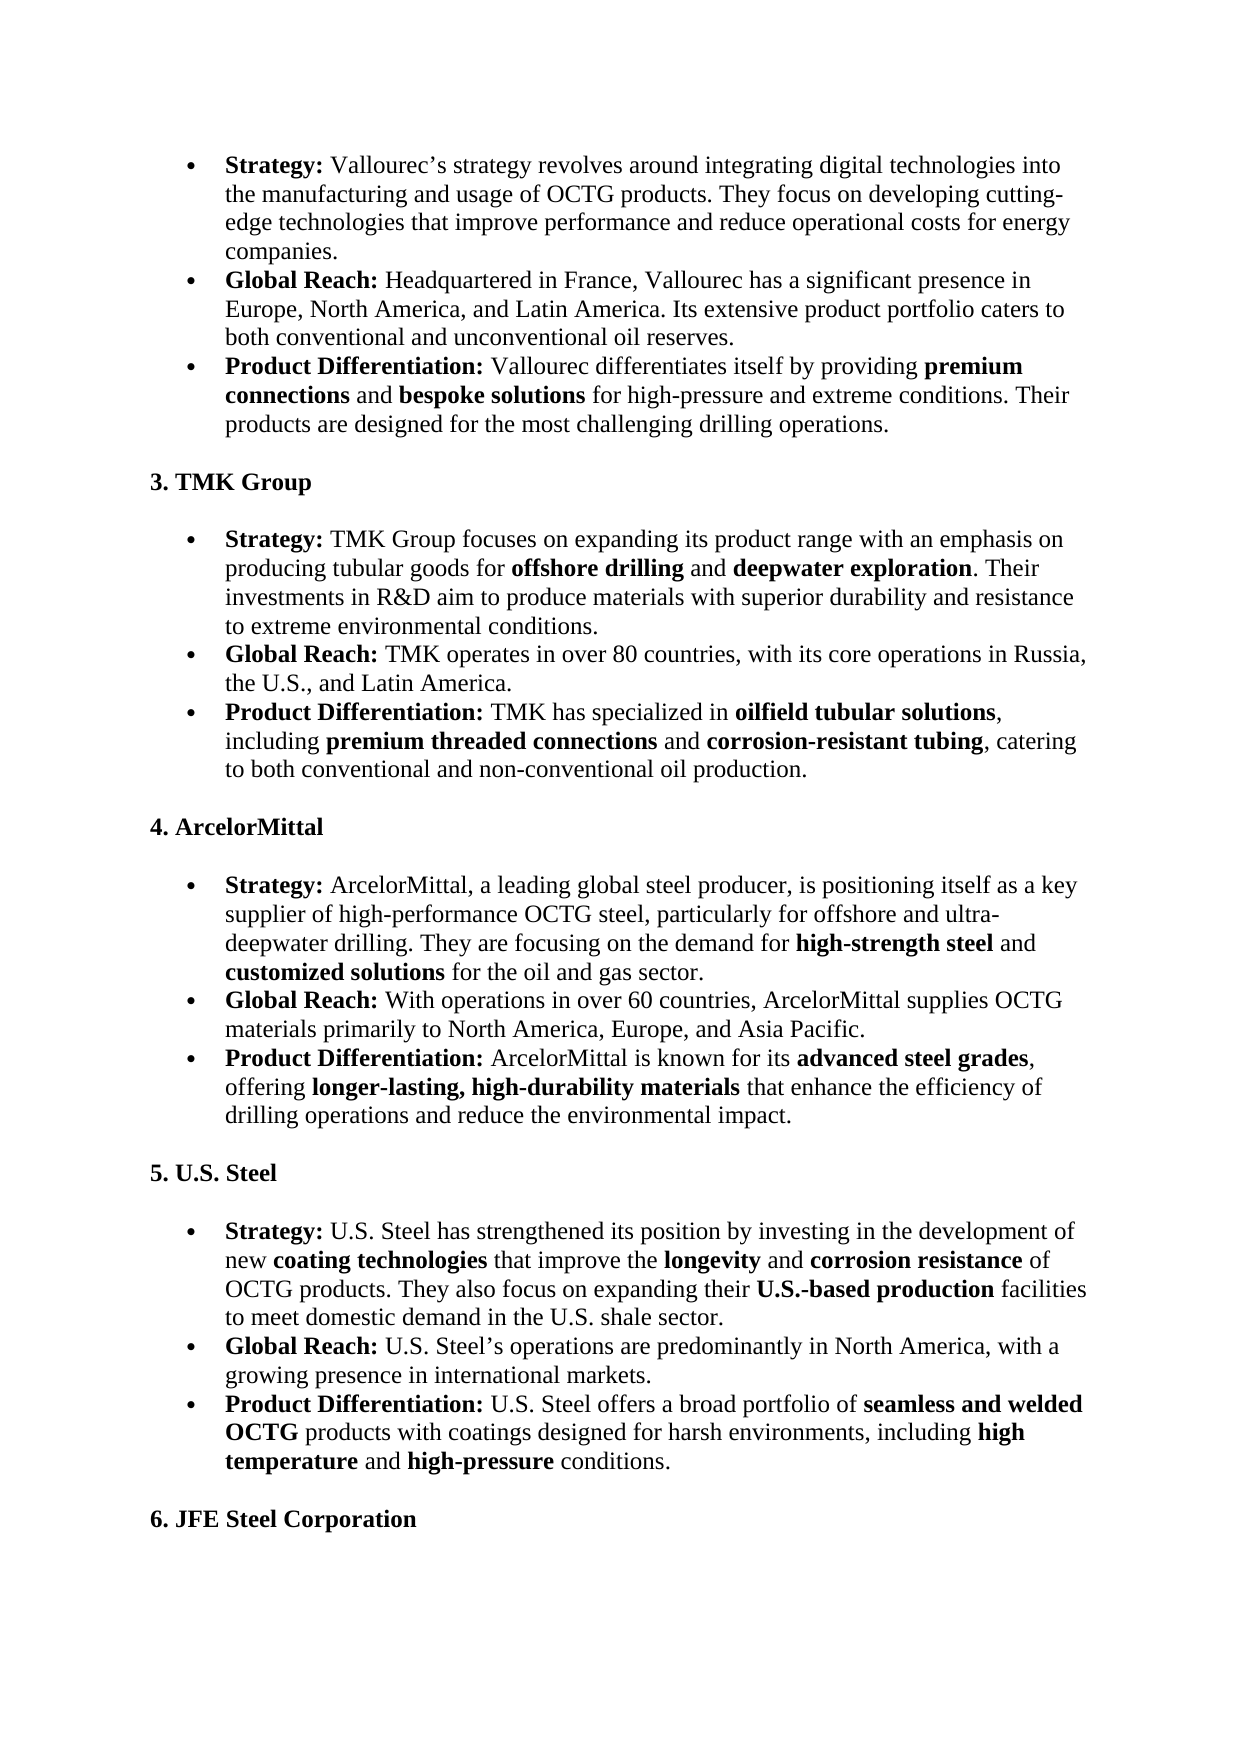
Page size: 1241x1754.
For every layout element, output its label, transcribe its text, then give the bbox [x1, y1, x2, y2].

list Product Differentiation: U.S. Steel offers a broad portfolio of seamless and welded OCTG products with coatings designed for harsh environments, including high temperature and high-pressure conditions. [187, 1389, 1090, 1475]
list Product Differentiation: TMK has specialized in oilfield tubular solutions, including premium threaded connections and corrosion-resistant tubing, catering to both conventional and non-conventional oil production. [187, 697, 1090, 783]
list Strategy: U.S. Steel has strengthened its position by investing in the development of new coating technologies that improve the longevity and corrosion resistance of OCTG products. They also focus on expanding their U.S.-based production facilities to meet domestic demand in the U.S. shale sector. [187, 1216, 1090, 1331]
list Global Reach: U.S. Steel’s operations are predominantly in North America, with a growing presence in international markets. [187, 1331, 1090, 1389]
list Global Reach: With operations in over 60 countries, ArcelorMittal supplies OCTG materials primarily to North America, Europe, and Asia Pacific. [187, 985, 1090, 1043]
list Global Reach: Headquartered in France, Vallourec has a significant presence in Europe, North America, and Latin America. Its extensive product portfolio caters to both conventional and unconventional oil reserves. [187, 265, 1090, 351]
text 3. TMK Group [150, 467, 1090, 495]
list Strategy: Vallourec’s strategy revolves around integrating digital technologies into the manufacturing and usage of OCTG products. They focus on developing cutting-edge technologies that improve performance and reduce operational costs for energy companies. [187, 150, 1090, 265]
text 4. ArcelorMittal [150, 812, 1090, 841]
list Strategy: ArcelorMittal, a leading global steel producer, is positioning itself as a key supplier of high-performance OCTG steel, particularly for offshore and ultra-deepwater drilling. They are focusing on the demand for high-strength steel and customized solutions for the oil and gas sector. [187, 870, 1090, 985]
list Global Reach: TMK operates in over 80 countries, with its core operations in Russia, the U.S., and Latin America. [187, 639, 1090, 697]
list Strategy: TMK Group focuses on expanding its product range with an emphasis on producing tubular goods for offshore drilling and deepwater exploration. Their investments in R&D aim to produce materials with superior durability and resistance to extreme environmental conditions. [187, 524, 1090, 639]
text 6. JFE Steel Corporation [150, 1504, 1090, 1533]
list Product Differentiation: ArcelorMittal is known for its advanced steel grades, offering longer-lasting, high-durability materials that enhance the efficiency of drilling operations and reduce the environmental impact. [187, 1043, 1090, 1129]
list Product Differentiation: Vallourec differentiates itself by providing premium connections and bespoke solutions for high-pressure and extreme conditions. Their products are designed for the most challenging drilling operations. [187, 351, 1090, 437]
text 5. U.S. Steel [150, 1158, 1090, 1187]
